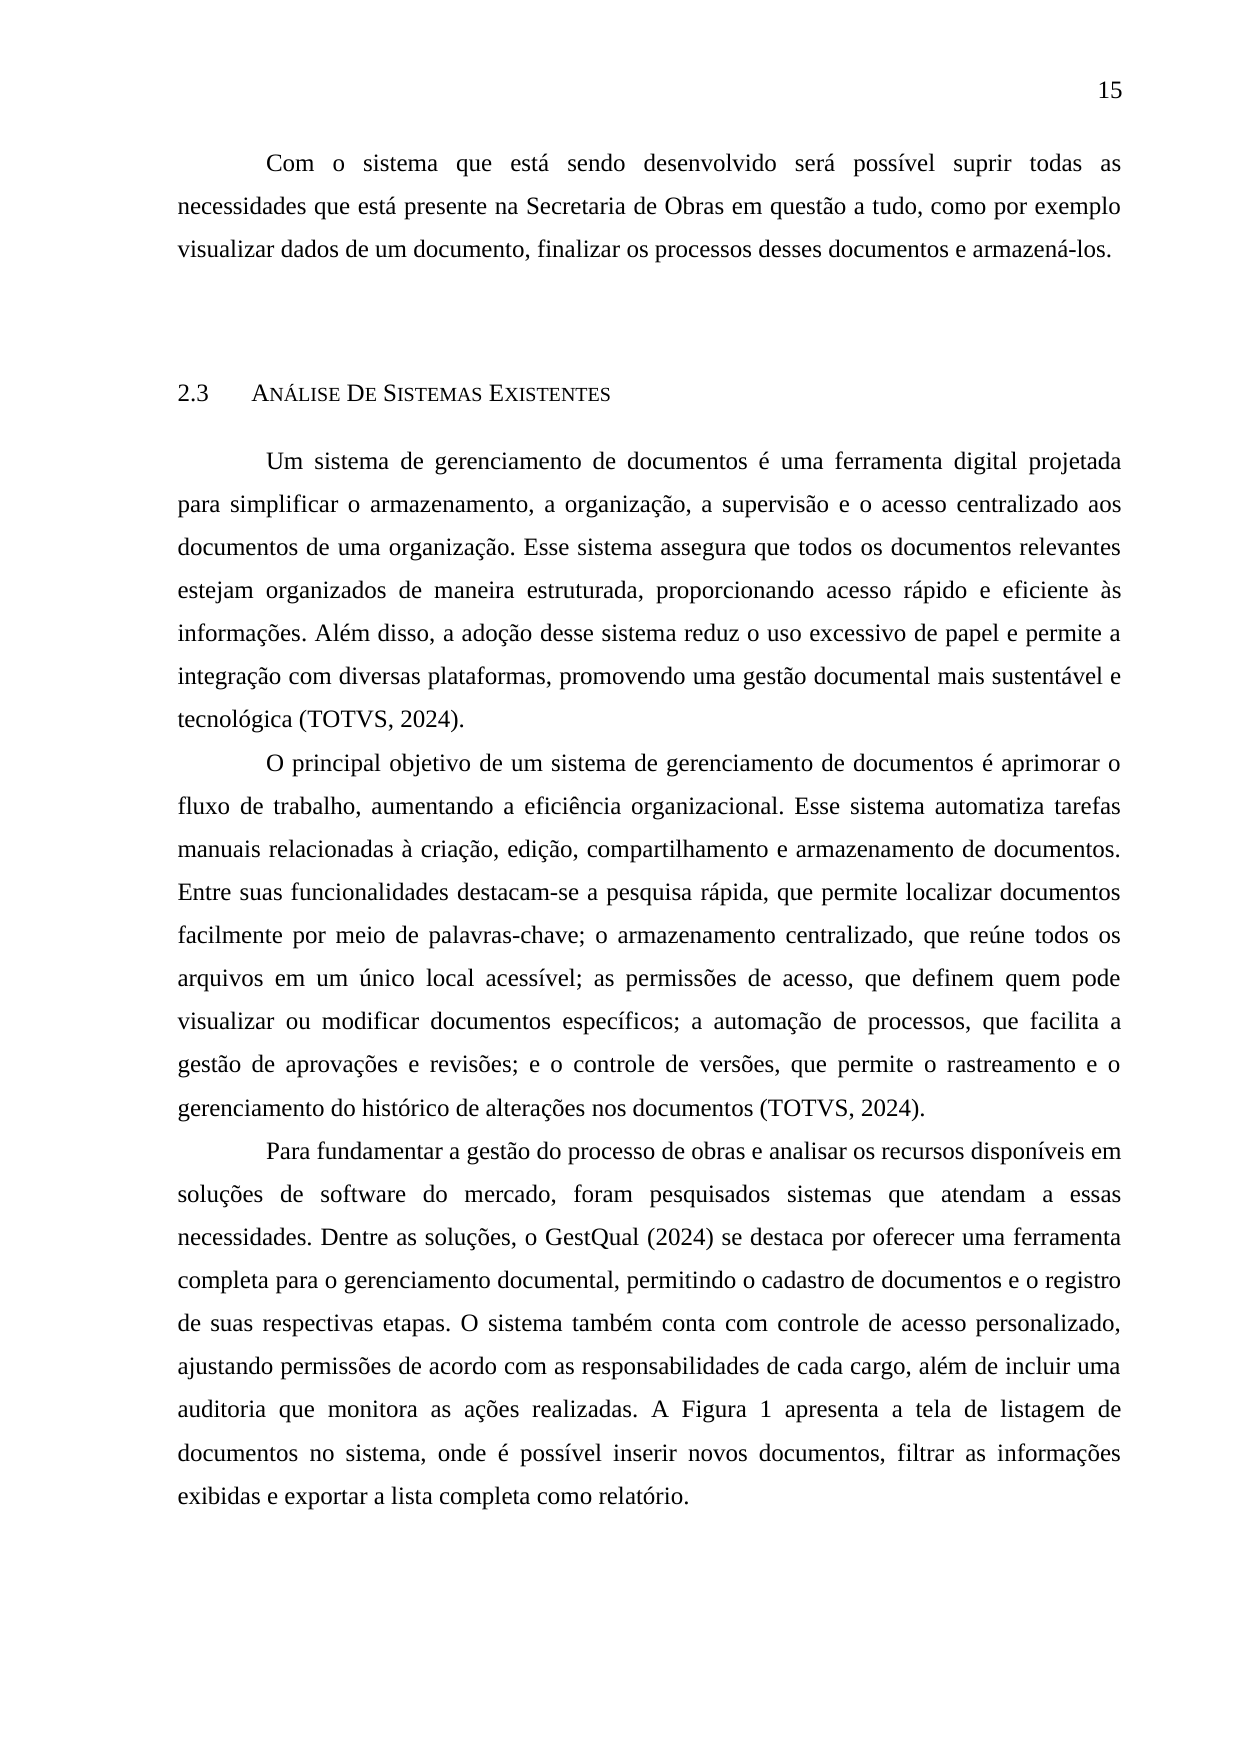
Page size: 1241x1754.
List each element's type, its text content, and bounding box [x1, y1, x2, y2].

text Um sistema de gerenciamento de documentos é uma ferramenta digital projetada para simplificar o armazenamento, a organização, a supervisão e o acesso centralizado aos documentos de uma organização. Esse sistema assegura que todos os documentos relevantes estejam organizados de maneira estruturada, proporcionando acesso rápido e eficiente às informações. Além disso, a adoção desse sistema reduz o uso excessivo de papel e permite a integração com diversas plataformas, promovendo uma gestão documental mais sustentável e tecnológica (TOTVS, 2024). [177, 446, 1122, 733]
text Para fundamentar a gestão do processo de obras e analisar os recursos disponíveis em soluções de software do mercado, foram pesquisados sistemas que atendam a essas necessidades. Dentre as soluções, o GestQual (2024) se destaca por oferecer uma ferramenta completa para o gerenciamento documental, permitindo o cadastro de documentos e o registro de suas respectivas etapas. O sistema também conta com controle de acesso personalizado, ajustando permissões de acordo com as responsabilidades de cada cargo, além de incluir uma auditoria que monitora as ações realizadas. A Figura 1 apresenta a tela de listagem de documentos no sistema, onde é possível inserir novos documentos, filtrar as informações exibidas e exportar a lista completa como relatório. [177, 1136, 1122, 1509]
text O principal objetivo de um sistema de gerenciamento de documentos é aprimorar o fluxo de trabalho, aumentando a eficiência organizacional. Esse sistema automatiza tarefas manuais relacionadas à criação, edição, compartilhamento e armazenamento de documentos. Entre suas funcionalidades destacam-se a pesquisa rápida, que permite localizar documentos facilmente por meio de palavras-chave; o armazenamento centralizado, que reúne todos os arquivos em um único local acessível; as permissões de acesso, que definem quem pode visualizar ou modificar documentos específicos; a automação de processos, que facilita a gestão de aprovações e revisões; e o controle de versões, que permite o rastreamento e o gerenciamento do histórico de alterações nos documentos (TOTVS, 2024). [177, 748, 1122, 1121]
text Com o sistema que está sendo desenvolvido será possível suprir todas as necessidades que está presente na Secretaria de Obras em questão a tudo, como por exemplo visualizar dados de um documento, finalizar os processos desses documentos e armazená-los. [177, 148, 1122, 263]
subtitle Análise De Sistemas Existentes [177, 378, 1122, 406]
